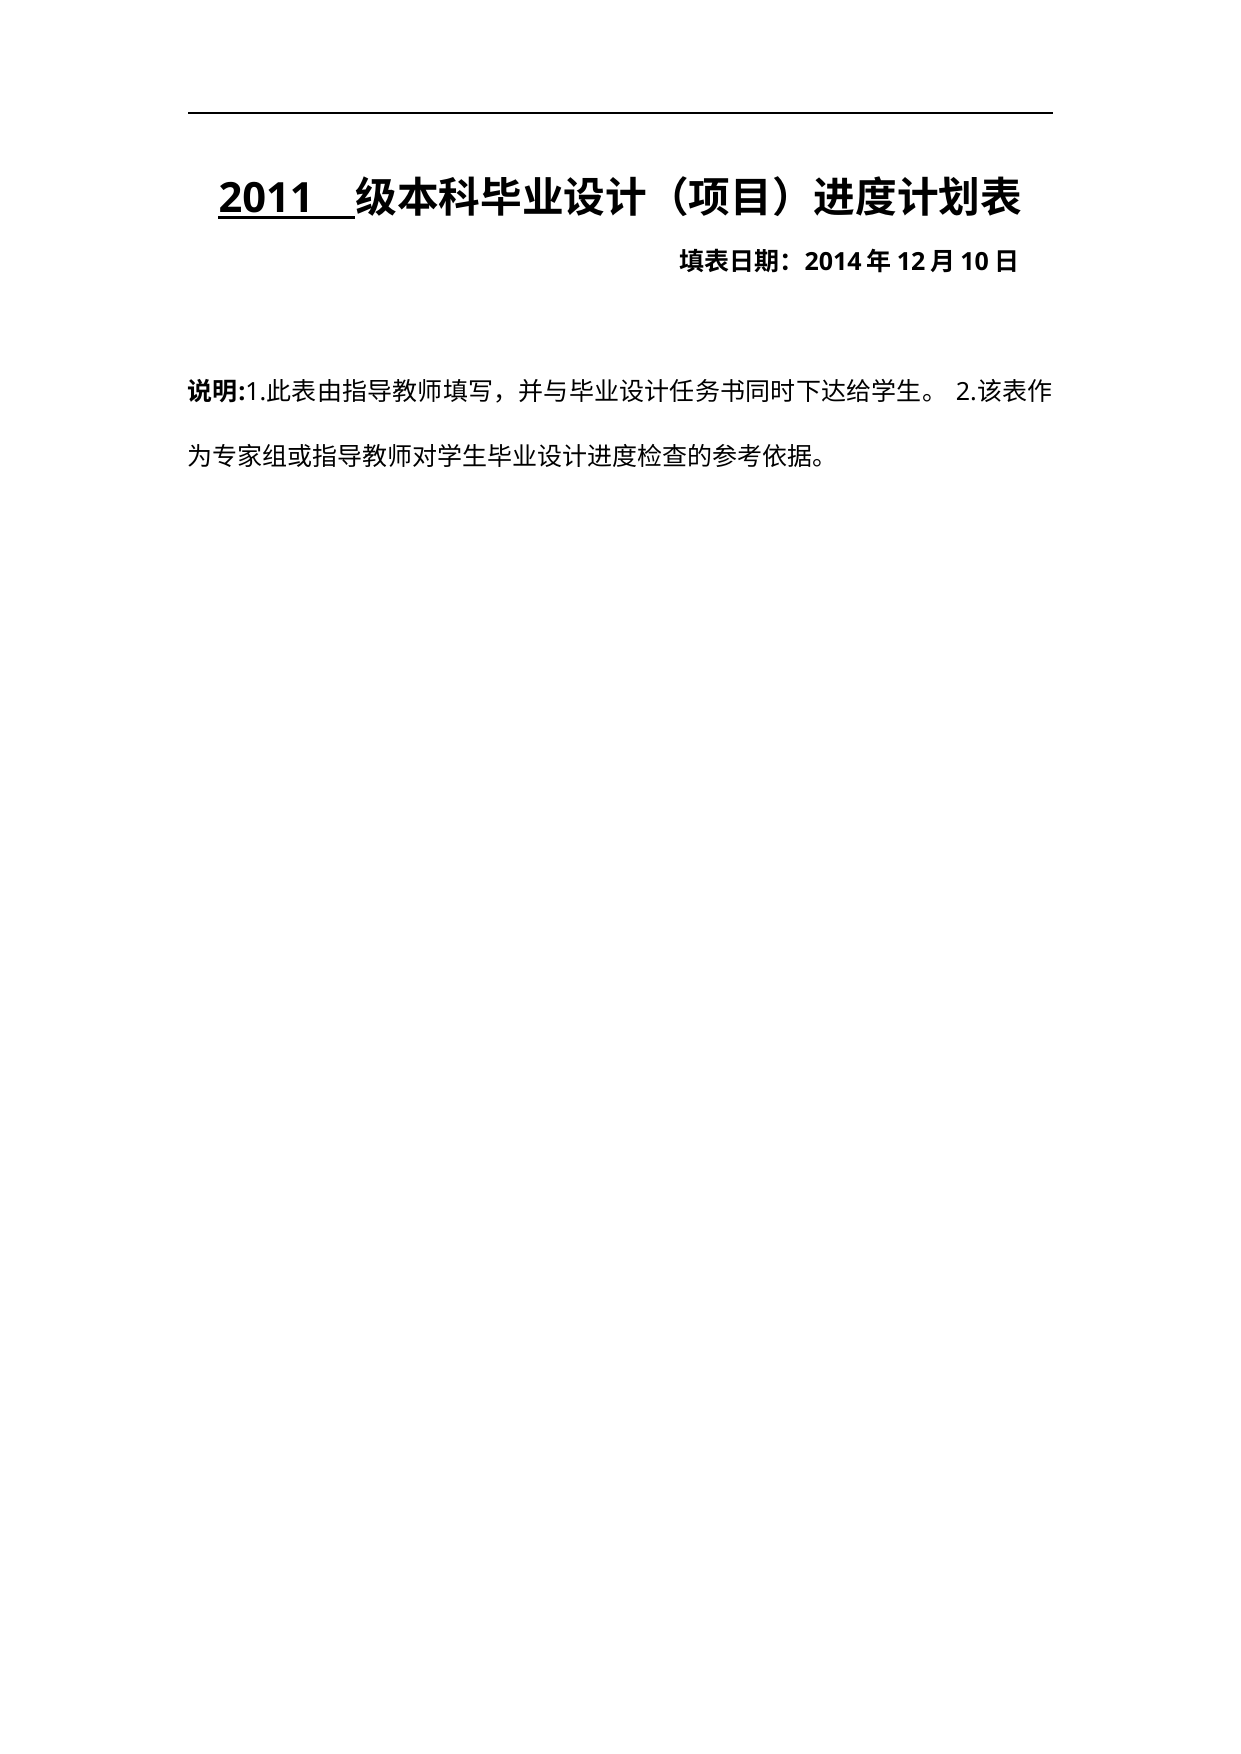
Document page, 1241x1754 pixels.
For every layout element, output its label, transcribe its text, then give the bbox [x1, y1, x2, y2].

text 2011 级本科毕业设计（项目）进度计划表 [187, 162, 1053, 227]
text 填表日期：2014年12月10日 [187, 227, 1053, 292]
text 说明:1.此表由指导教师填写，并与毕业设计任务书同时下达给学生。 2.该表作为专家组或指导教师对学生毕业设计进度检查的参考依据。 [187, 357, 1053, 487]
